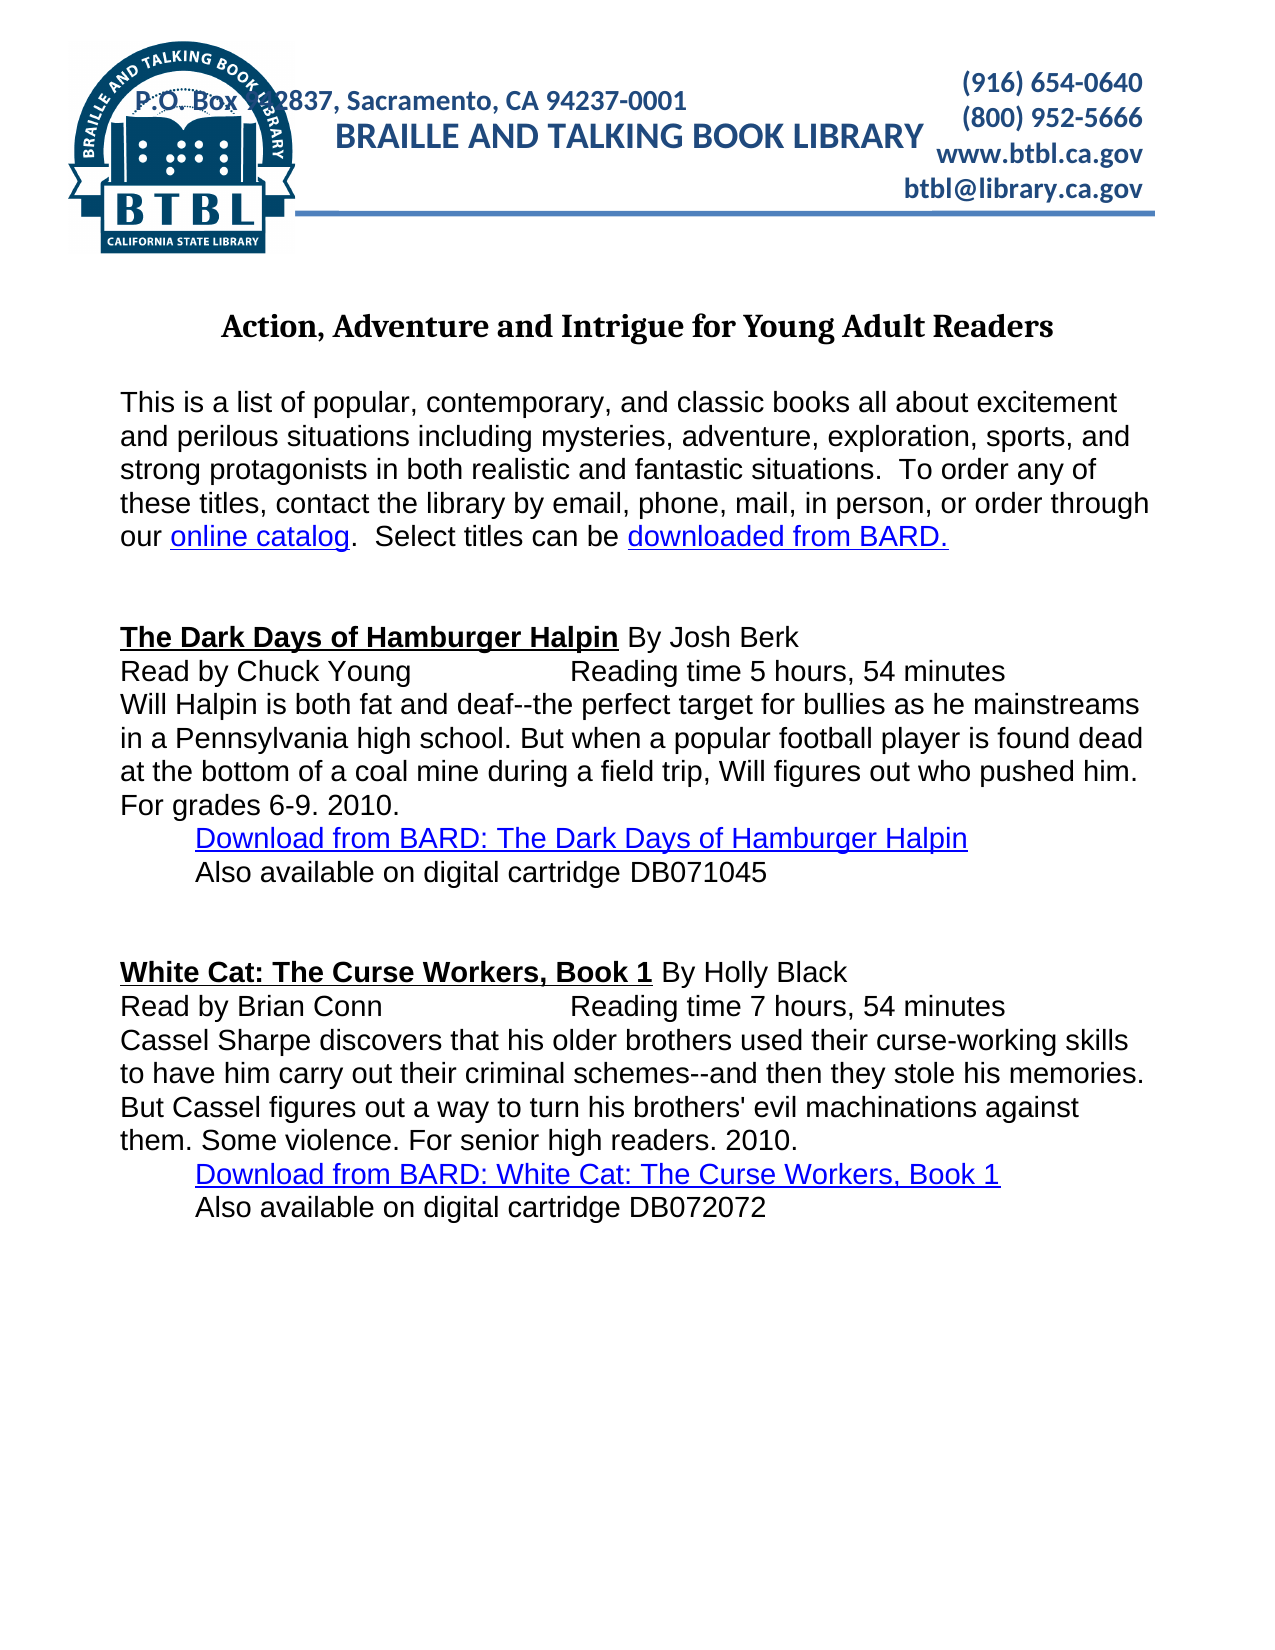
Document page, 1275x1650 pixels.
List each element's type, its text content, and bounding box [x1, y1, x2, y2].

text The Dark Days of Hamburger Halpin By Josh Berk [120, 620, 1155, 653]
text Read by Chuck Young Reading time 5 hours, 54 minutes [120, 653, 1155, 687]
subtitle Action, Adventure and Intrigue for Young Adult Readers [120, 307, 1155, 345]
text Will Halpin is both fat and deaf--the perfect target for bullies as he mainstreams in a Pennsylvania high school. But when a popular football player is found dead at the bottom of a coal mine during a field trip, Will figures out who pushed him. For grades 6-9. 2010. [120, 687, 1155, 821]
text Also available on digital cartridge DB072072 [120, 1190, 1155, 1224]
text Also available on digital cartridge DB071045 [120, 855, 1155, 888]
picture [68, 41, 296, 254]
text Download from BARD: The Dark Days of Hamburger Halpin [120, 821, 1155, 855]
text White Cat: The Curse Workers, Book 1 By Holly Black [120, 955, 1155, 989]
text This is a list of popular, contemporary, and classic books all about excitement and perilous situations including mysteries, adventure, exploration, sports, and strong protagonists in both realistic and fantastic situations. To order any of these titles, contact the library by email, phone, mail, in person, or order through our online catalog. Select titles can be downloaded from BARD. [120, 385, 1155, 553]
text Download from BARD: White Cat: The Curse Workers, Book 1 [120, 1157, 1155, 1190]
text Cassel Sharpe discovers that his older brothers used their curse-working skills to have him carry out their criminal schemes--and then they stole his memories. But Cassel figures out a way to turn his brothers' evil machinations against them. Some violence. For senior high readers. 2010. [120, 1022, 1155, 1157]
text Read by Brian Conn Reading time 7 hours, 54 minutes [120, 989, 1155, 1022]
